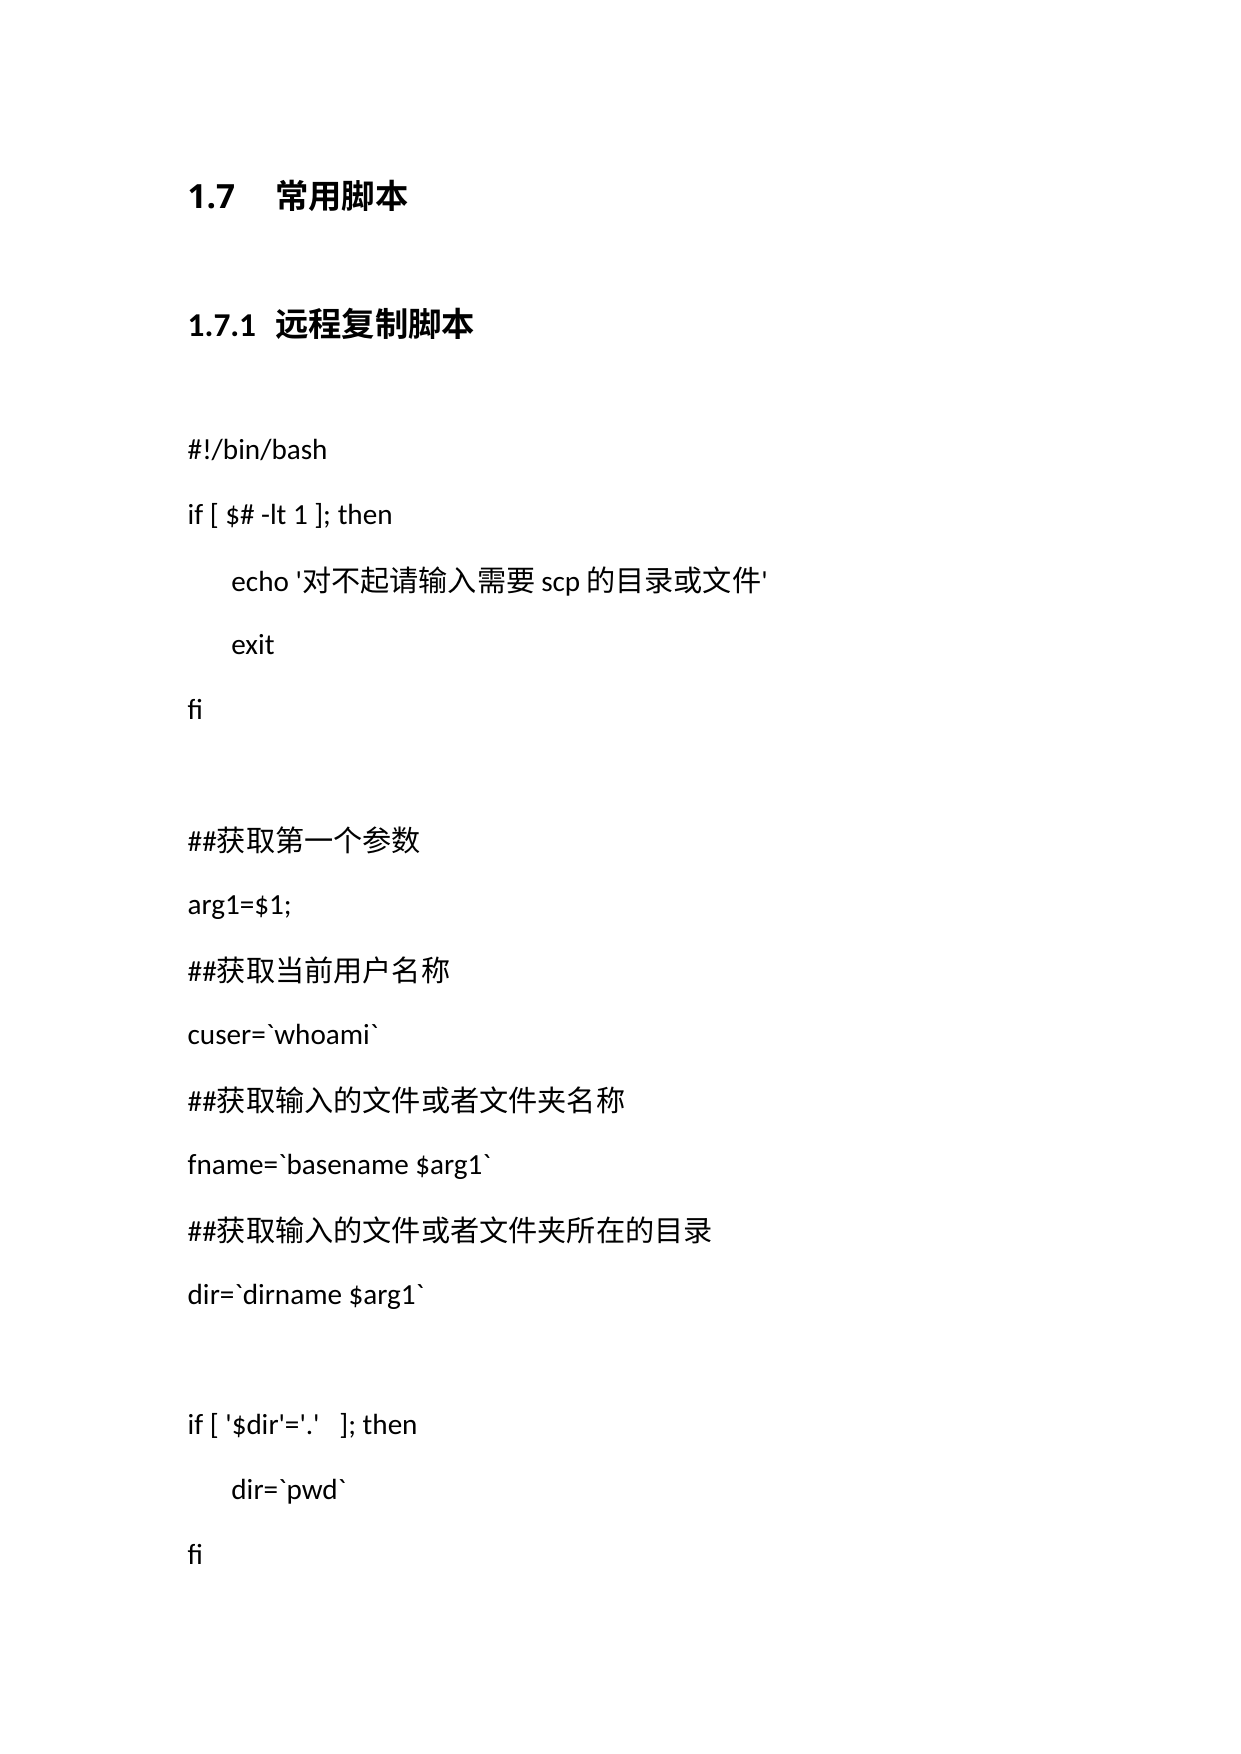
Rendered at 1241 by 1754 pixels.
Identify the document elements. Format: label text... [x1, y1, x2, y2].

text cuser=`whoami` [187, 1002, 1053, 1067]
text ##获取第一个参数 [187, 807, 1053, 872]
text exit [187, 612, 1053, 677]
text ##获取当前用户名称 [187, 937, 1053, 1002]
subtitle 远程复制脚本 [187, 289, 1053, 354]
text fi [187, 677, 1053, 742]
text ##获取输入的文件或者文件夹名称 [187, 1067, 1053, 1132]
text if [ '$dir'='.' ]; then [187, 1392, 1053, 1457]
text arg1=$1; [187, 872, 1053, 937]
text ##获取输入的文件或者文件夹所在的目录 [187, 1197, 1053, 1262]
text fname=`basename $arg1` [187, 1132, 1053, 1197]
text #!/bin/bash [187, 417, 1053, 482]
text fi [187, 1522, 1053, 1587]
text dir=`pwd` [187, 1457, 1053, 1522]
text if [ $# -lt 1 ]; then [187, 482, 1053, 547]
text echo '对不起请输入需要scp的目录或文件' [187, 547, 1053, 612]
subtitle 常用脚本 [187, 162, 1053, 227]
text dir=`dirname $arg1` [187, 1262, 1053, 1327]
